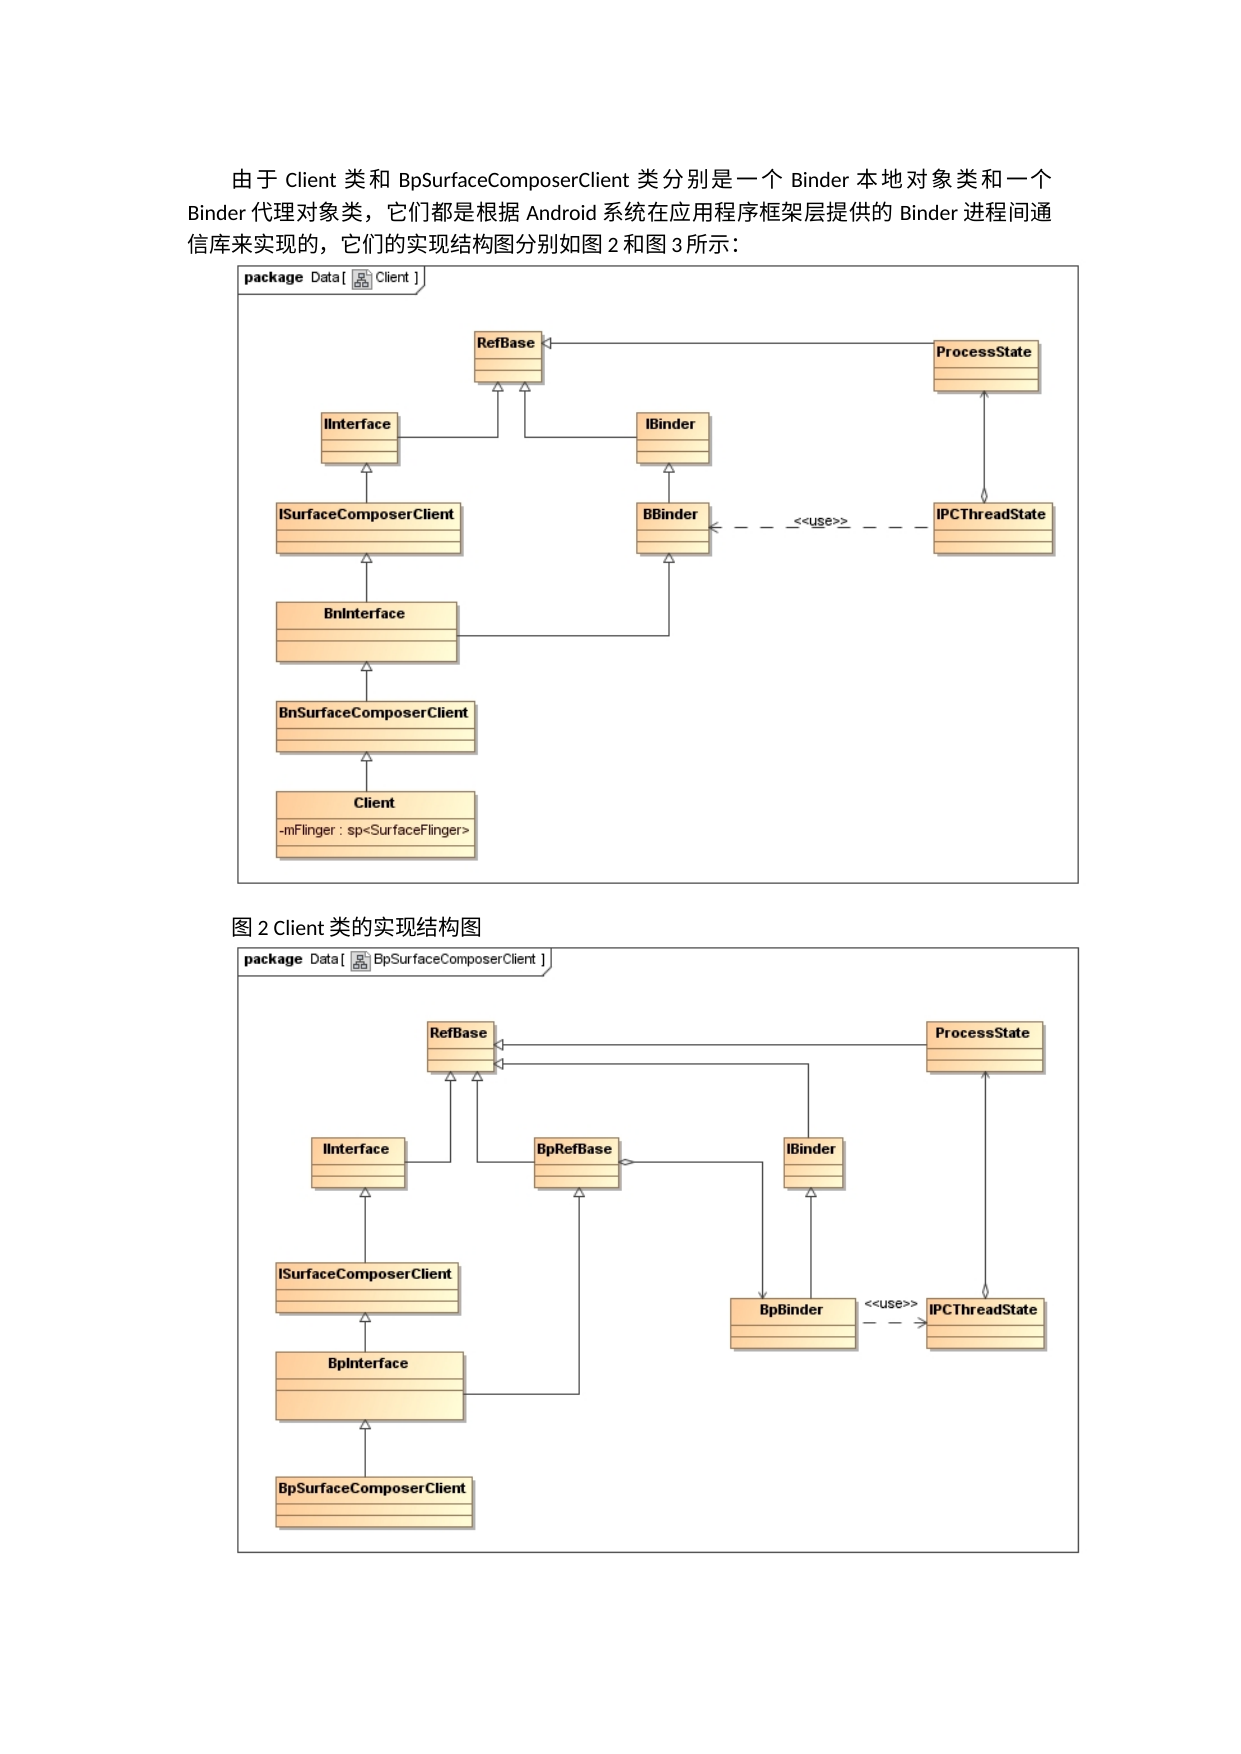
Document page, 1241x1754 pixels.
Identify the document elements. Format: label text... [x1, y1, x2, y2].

text 图2 Client类的实现结构图 [187, 909, 1053, 942]
picture [231, 259, 1097, 902]
picture [231, 942, 1097, 1571]
text 由于Client类和BpSurfaceComposerClient类分别是一个Binder本地对象类和一个Binder代理对象类，它们都是根据Android系统在应用程序框架层提供的Binder进程间通信库来实现的，它们的实现结构图分别如图2和图3所示： [187, 162, 1053, 259]
